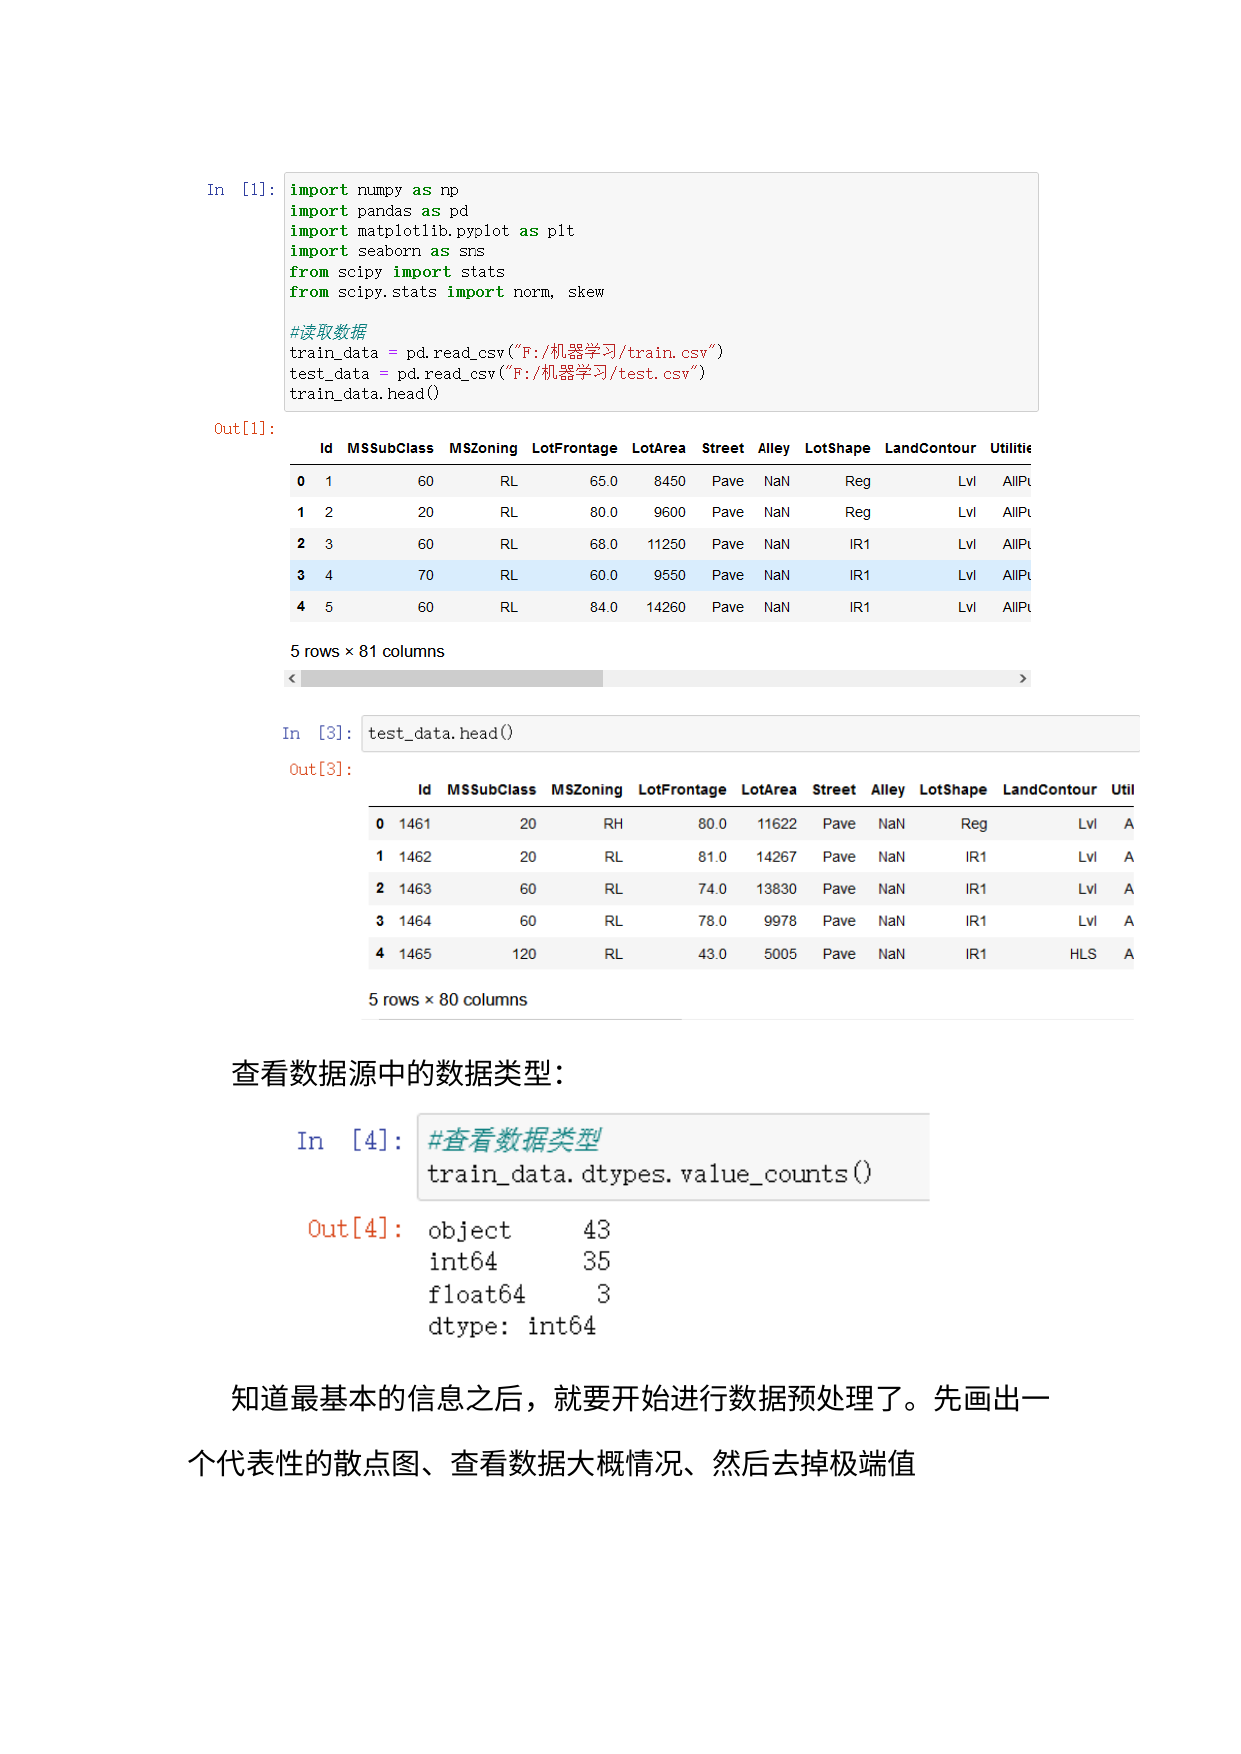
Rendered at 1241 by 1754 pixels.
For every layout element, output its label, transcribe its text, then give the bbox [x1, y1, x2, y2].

picture [275, 1104, 930, 1355]
picture [275, 714, 1140, 1020]
picture [187, 162, 1053, 692]
text 知道最基本的信息之后，就要开始进行数据预处理了。先画出一个代表性的散点图、查看数据大概情况、然后去掉极端值 [187, 1364, 1053, 1494]
text 查看数据源中的数据类型： [187, 1039, 1053, 1104]
